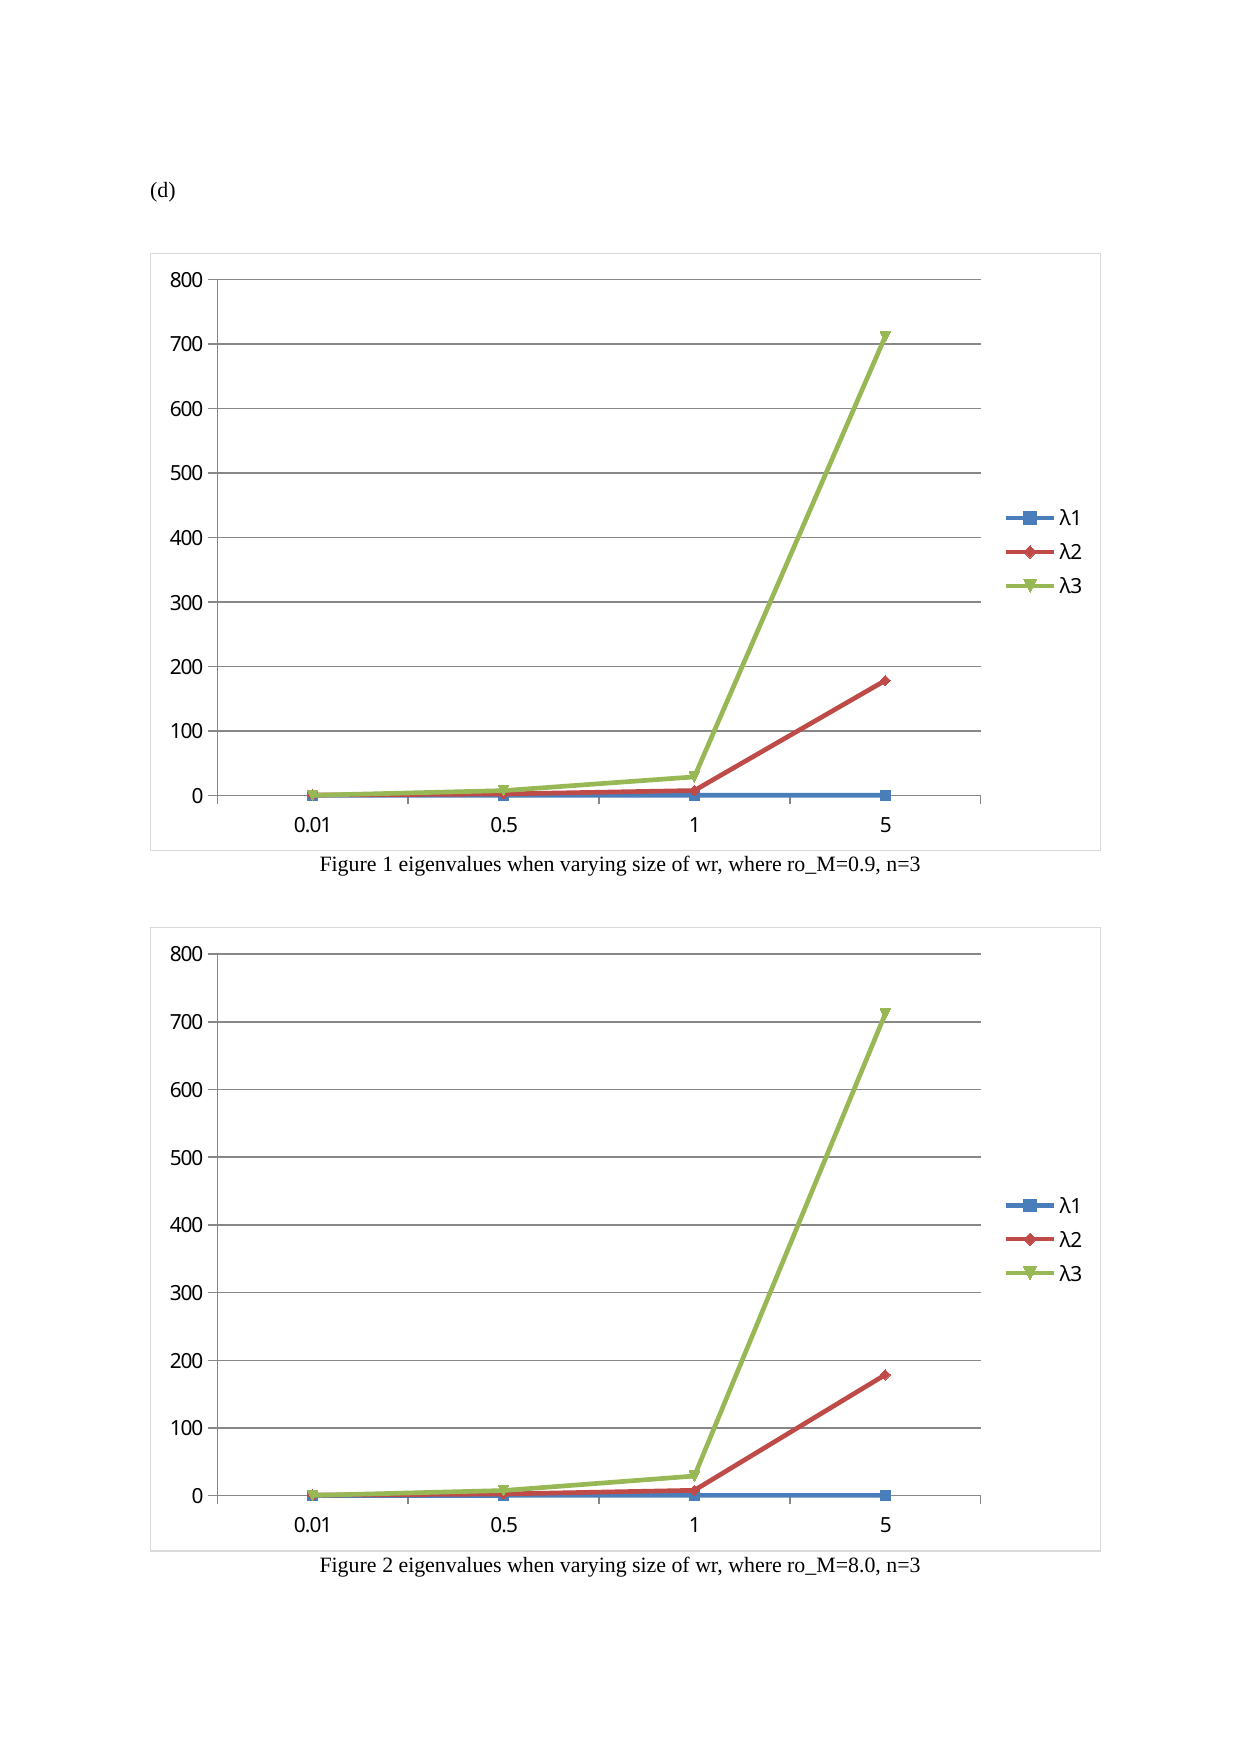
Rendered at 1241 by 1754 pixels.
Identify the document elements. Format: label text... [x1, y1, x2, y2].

text Figure 1 eigenvalues when varying size of wr, where ro_M=0.9, n=3 [150, 851, 1090, 876]
text (d) [150, 177, 1090, 202]
text Figure 2 eigenvalues when varying size of wr, where ro_M=8.0, n=3 [150, 1552, 1090, 1577]
